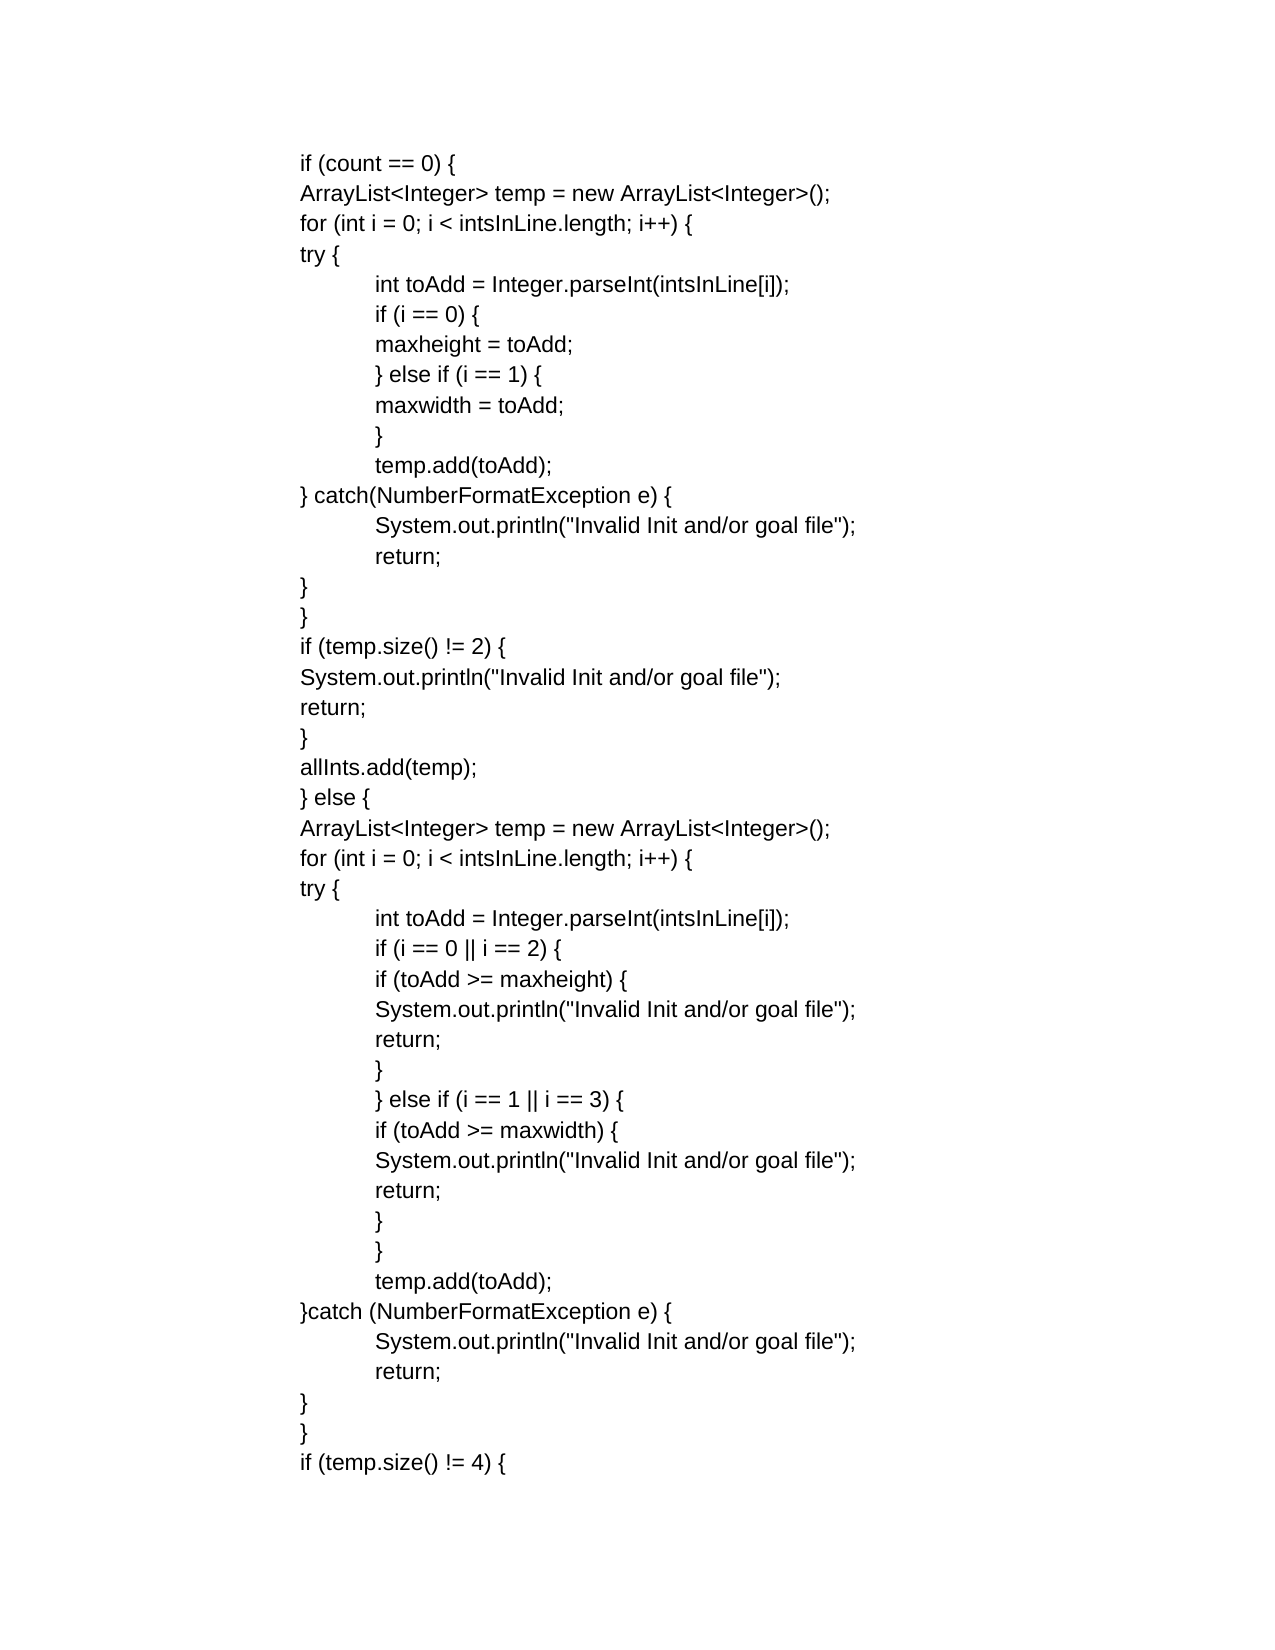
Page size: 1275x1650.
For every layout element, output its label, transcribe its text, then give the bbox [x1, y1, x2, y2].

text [150, 1147, 1125, 1173]
text try { [150, 875, 1125, 901]
text try { [150, 241, 1125, 267]
text if (i == 0 || i == 2) { [150, 935, 1125, 962]
text maxwidth = toAdd; [150, 392, 1125, 418]
text return; [150, 1358, 1125, 1385]
text maxheight = toAdd; [150, 331, 1125, 358]
text return; [150, 543, 1125, 569]
text } [150, 603, 1125, 629]
text int toAdd = Integer.parseInt(intsInLine[i]); [150, 271, 1125, 297]
text } [150, 1207, 1125, 1234]
text } else { [150, 784, 1125, 811]
text allInts.add(temp); [150, 754, 1125, 781]
text } [150, 724, 1125, 750]
text } else if (i == 1) { [150, 361, 1125, 388]
text if (temp.size() != 4) { [150, 1449, 1125, 1475]
text temp.add(toAdd); [150, 1268, 1125, 1294]
text if (i == 0) { [150, 301, 1125, 327]
text } [150, 1419, 1125, 1445]
text int toAdd = Integer.parseInt(intsInLine[i]); [150, 905, 1125, 932]
text ArrayList<Integer> temp = new ArrayList<Integer>(); [150, 180, 1125, 207]
text if (count == 0) { [150, 150, 1125, 176]
text } else if (i == 1 || i == 3) { [150, 1086, 1125, 1113]
text ArrayList<Integer> temp = new ArrayList<Integer>(); [150, 814, 1125, 841]
text for (int i = 0; i < intsInLine.length; i++) { [150, 210, 1125, 237]
text System.out.println("Invalid Init and/or goal file"); [150, 996, 1125, 1022]
text if (toAdd >= maxheight) { [150, 966, 1125, 992]
text return; [150, 694, 1125, 720]
text System.out.println("Invalid Init and/or goal file"); [150, 512, 1125, 539]
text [150, 1328, 1125, 1354]
text } [150, 1388, 1125, 1415]
text temp.add(toAdd); [150, 452, 1125, 478]
text return; [150, 1026, 1125, 1052]
text } [150, 573, 1125, 599]
text if (toAdd >= maxwidth) { [150, 1117, 1125, 1143]
text }catch (NumberFormatException e) { [150, 1298, 1125, 1324]
text } [150, 1056, 1125, 1083]
text } [150, 422, 1125, 448]
text System.out.println("Invalid Init and/or goal file"); [150, 663, 1125, 690]
text } catch(NumberFormatException e) { [150, 482, 1125, 509]
text for (int i = 0; i < intsInLine.length; i++) { [150, 845, 1125, 871]
text } [150, 1237, 1125, 1264]
text if (temp.size() != 2) { [150, 633, 1125, 660]
text return; [150, 1177, 1125, 1203]
